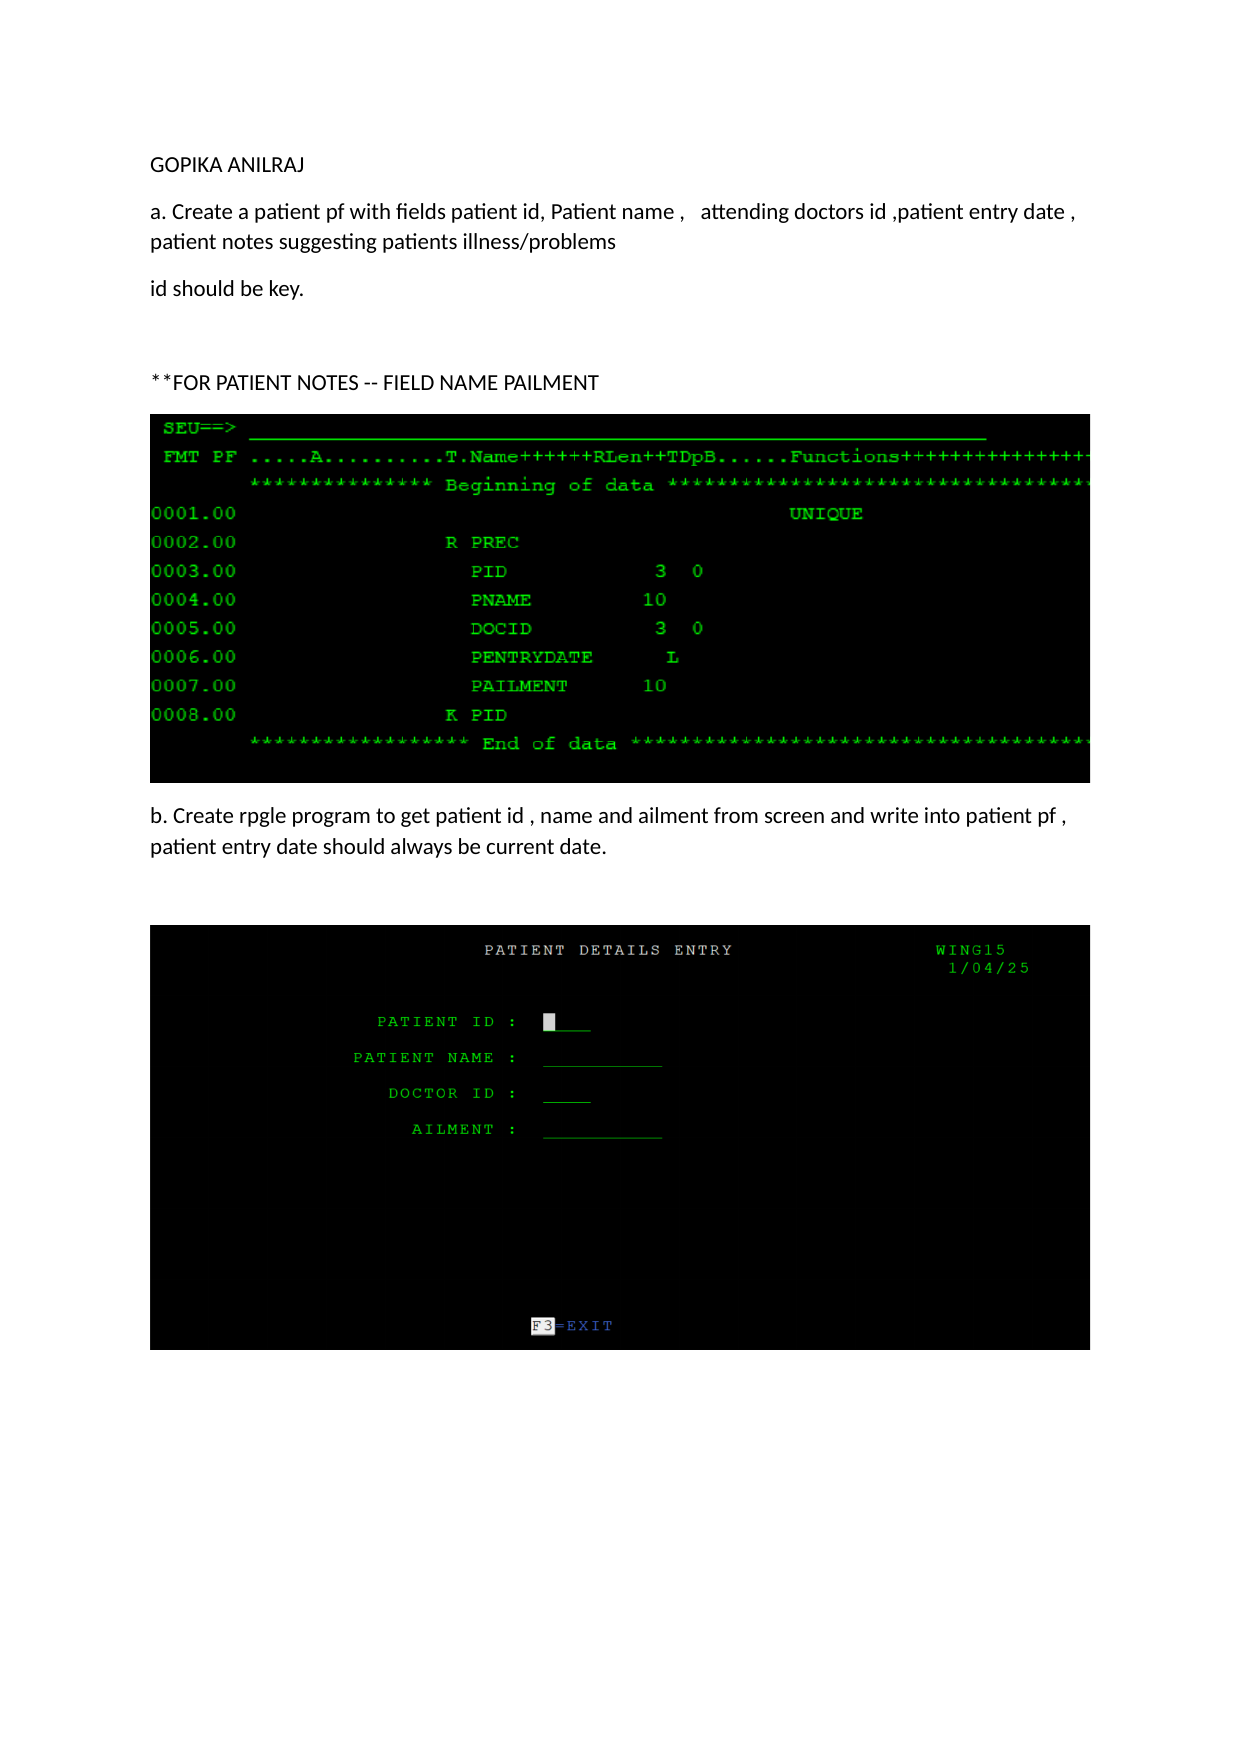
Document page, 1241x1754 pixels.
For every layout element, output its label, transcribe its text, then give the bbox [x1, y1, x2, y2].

text a. Create a patient pf with fields patient id, Patient name , attending doctors id ,patient entry date , patient notes suggesting patients illness/problems [150, 197, 1090, 255]
picture [150, 414, 1091, 783]
text GOPIKA ANILRAJ [150, 150, 1090, 178]
text b. Create rpgle program to get patient id , name and ailment from screen and write into patient pf , patient entry date should always be current date. [150, 802, 1090, 860]
text id should be key. [150, 274, 1090, 302]
picture [150, 925, 1091, 1350]
text **FOR PATIENT NOTES -- FIELD NAME PAILMENT [150, 368, 1090, 396]
